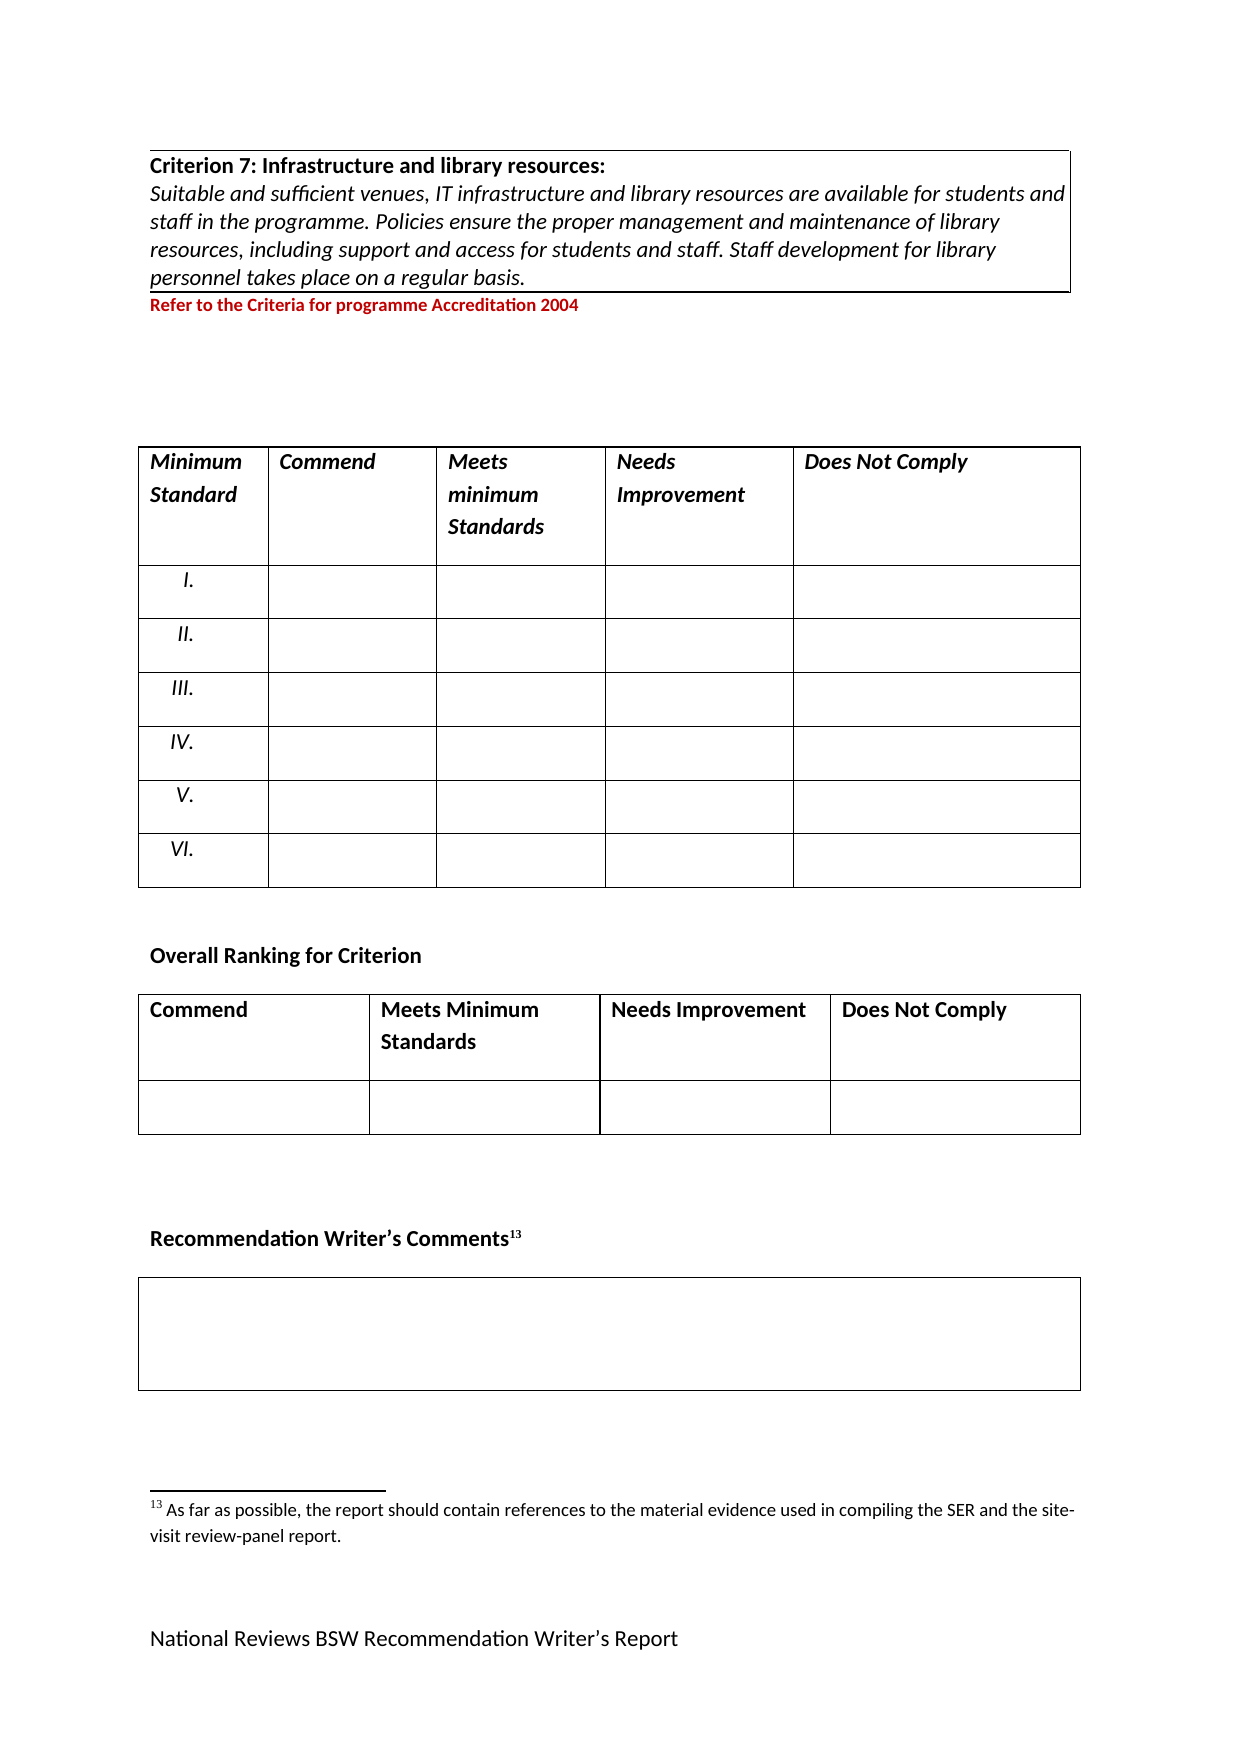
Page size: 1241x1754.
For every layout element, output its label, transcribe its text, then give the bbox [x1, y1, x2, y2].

table_cell [437, 619, 605, 672]
table_cell [794, 781, 1080, 833]
table_header Criterion 7: Infrastructure and library resources: Suitable and sufficient venues, IT infrastructure and library resources are available for students and staff in the programme. Policies ensure the proper management and maintenance of library resources, including support and access for students and staff. Staff development for library personnel takes place on a regular basis. [139, 150, 1080, 293]
table_cell [794, 619, 1080, 672]
table_cell [269, 566, 436, 618]
table_cell [437, 566, 605, 618]
table_header Meets minimum Standards [437, 448, 605, 564]
table_cell [606, 727, 793, 779]
table_header Needs Improvement [606, 448, 793, 564]
table_cell [606, 673, 793, 726]
table_cell [269, 834, 436, 887]
table_header Meets Minimum Standards [370, 995, 599, 1080]
table_cell [139, 834, 268, 887]
table_header Minimum Standard [139, 448, 268, 564]
table_cell [139, 781, 268, 833]
table_cell [606, 566, 793, 618]
table_header Does Not Comply [794, 448, 1080, 564]
text Refer to the Criteria for programme Accreditation 2004 [150, 293, 1090, 316]
table_cell [606, 619, 793, 672]
text Recommendation Writer’s Comments [150, 1224, 1090, 1252]
table_cell [139, 727, 268, 779]
table_cell [139, 566, 268, 618]
table_cell [437, 781, 605, 833]
table_cell [794, 673, 1080, 726]
table_cell [437, 673, 605, 726]
table_header Needs Improvement [601, 995, 830, 1080]
text Overall Ranking for Criterion [150, 941, 1090, 969]
table_cell [601, 1081, 830, 1134]
table_cell [269, 673, 436, 726]
table_header [139, 1278, 1080, 1390]
table_cell [269, 781, 436, 833]
table_cell [794, 727, 1080, 779]
table_header Commend [269, 448, 436, 564]
table_cell [794, 566, 1080, 618]
table_cell [139, 619, 268, 672]
table_cell [606, 781, 793, 833]
table_cell [139, 1081, 369, 1134]
table_cell [437, 834, 605, 887]
table_cell [794, 834, 1080, 887]
table_cell [606, 834, 793, 887]
table_cell [437, 727, 605, 779]
table_header Commend [139, 995, 369, 1080]
table_cell [370, 1081, 599, 1134]
table_header Does Not Comply [831, 995, 1080, 1080]
table_cell [831, 1081, 1080, 1134]
table_cell [269, 727, 436, 779]
table_cell [139, 673, 268, 726]
table_cell [269, 619, 436, 672]
